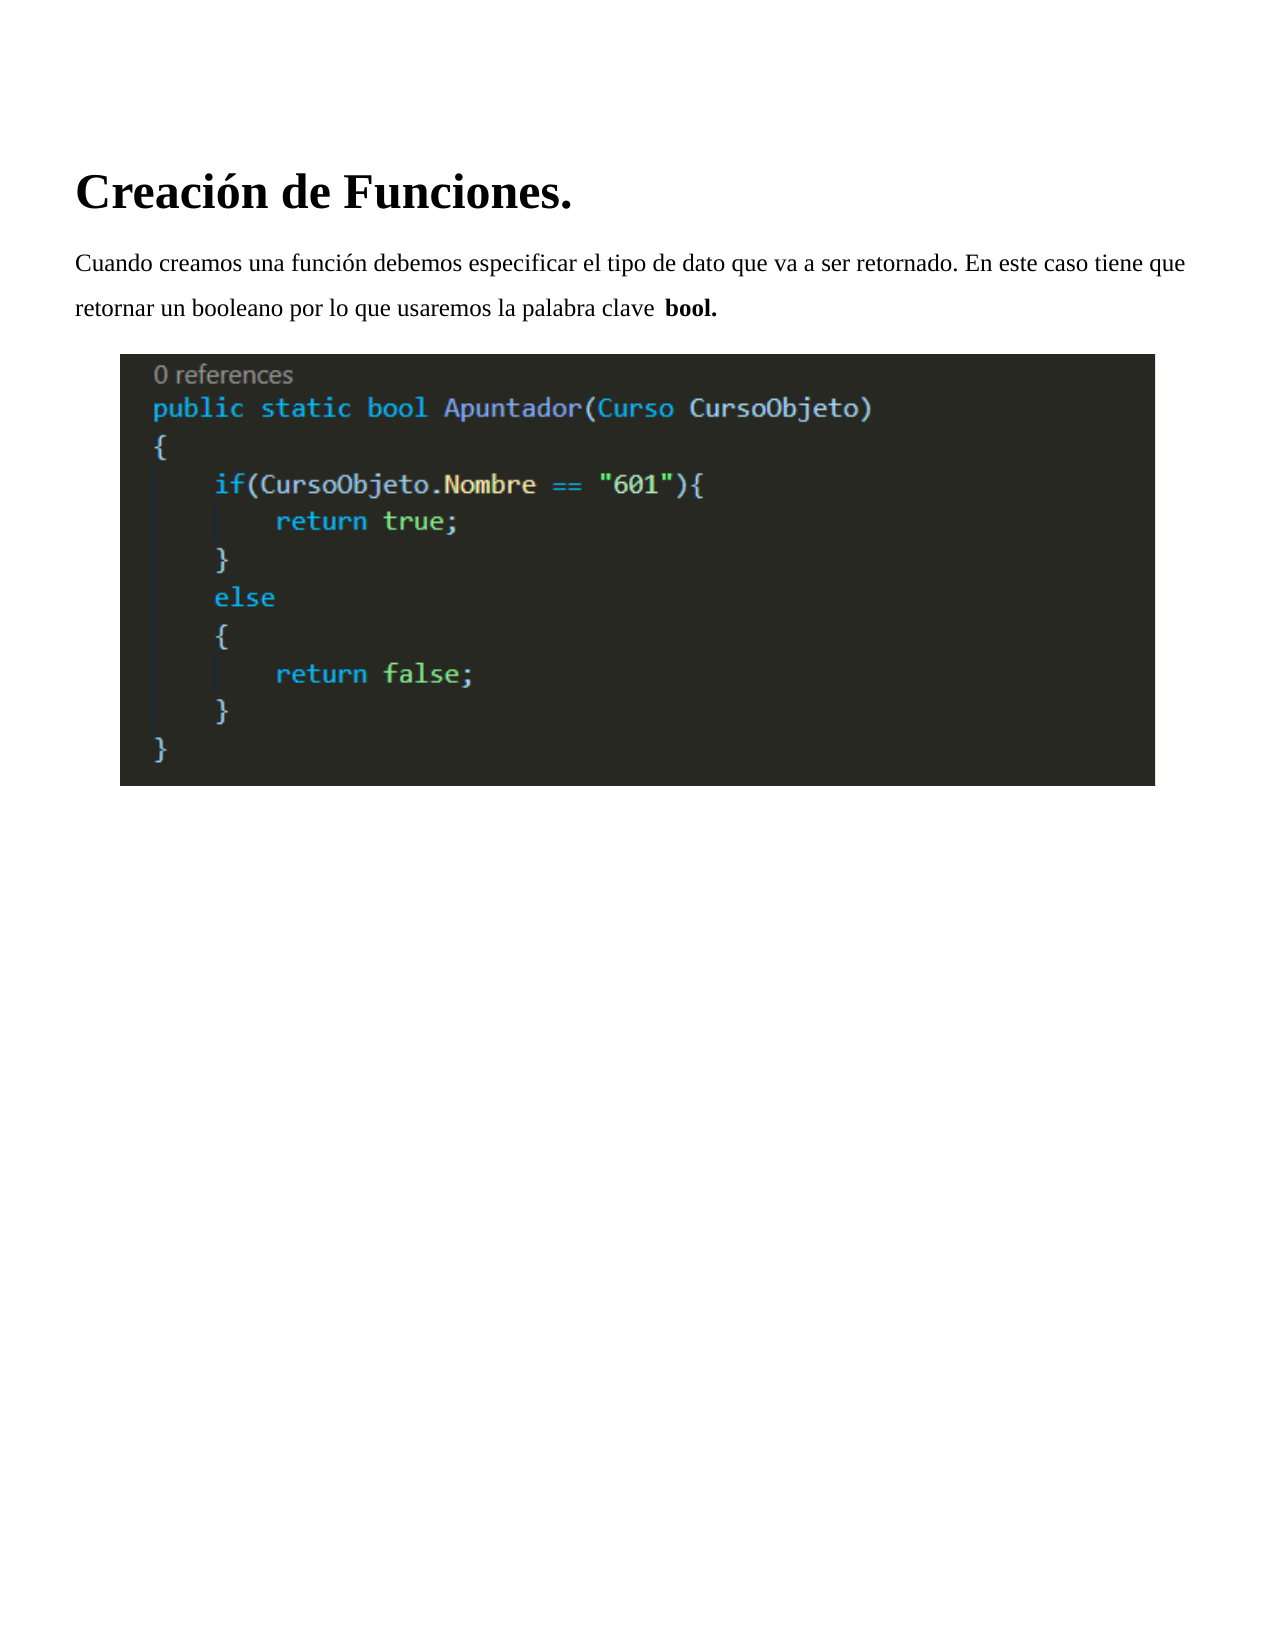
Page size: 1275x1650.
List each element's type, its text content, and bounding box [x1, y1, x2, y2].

text Creación de Funciones. [75, 162, 1200, 219]
text Cuando creamos una función debemos especificar el tipo de dato que va a ser retornado. En este caso tiene que retornar un booleano por lo que usaremos la palabra clave bool. [75, 248, 1200, 325]
picture [120, 354, 1155, 786]
